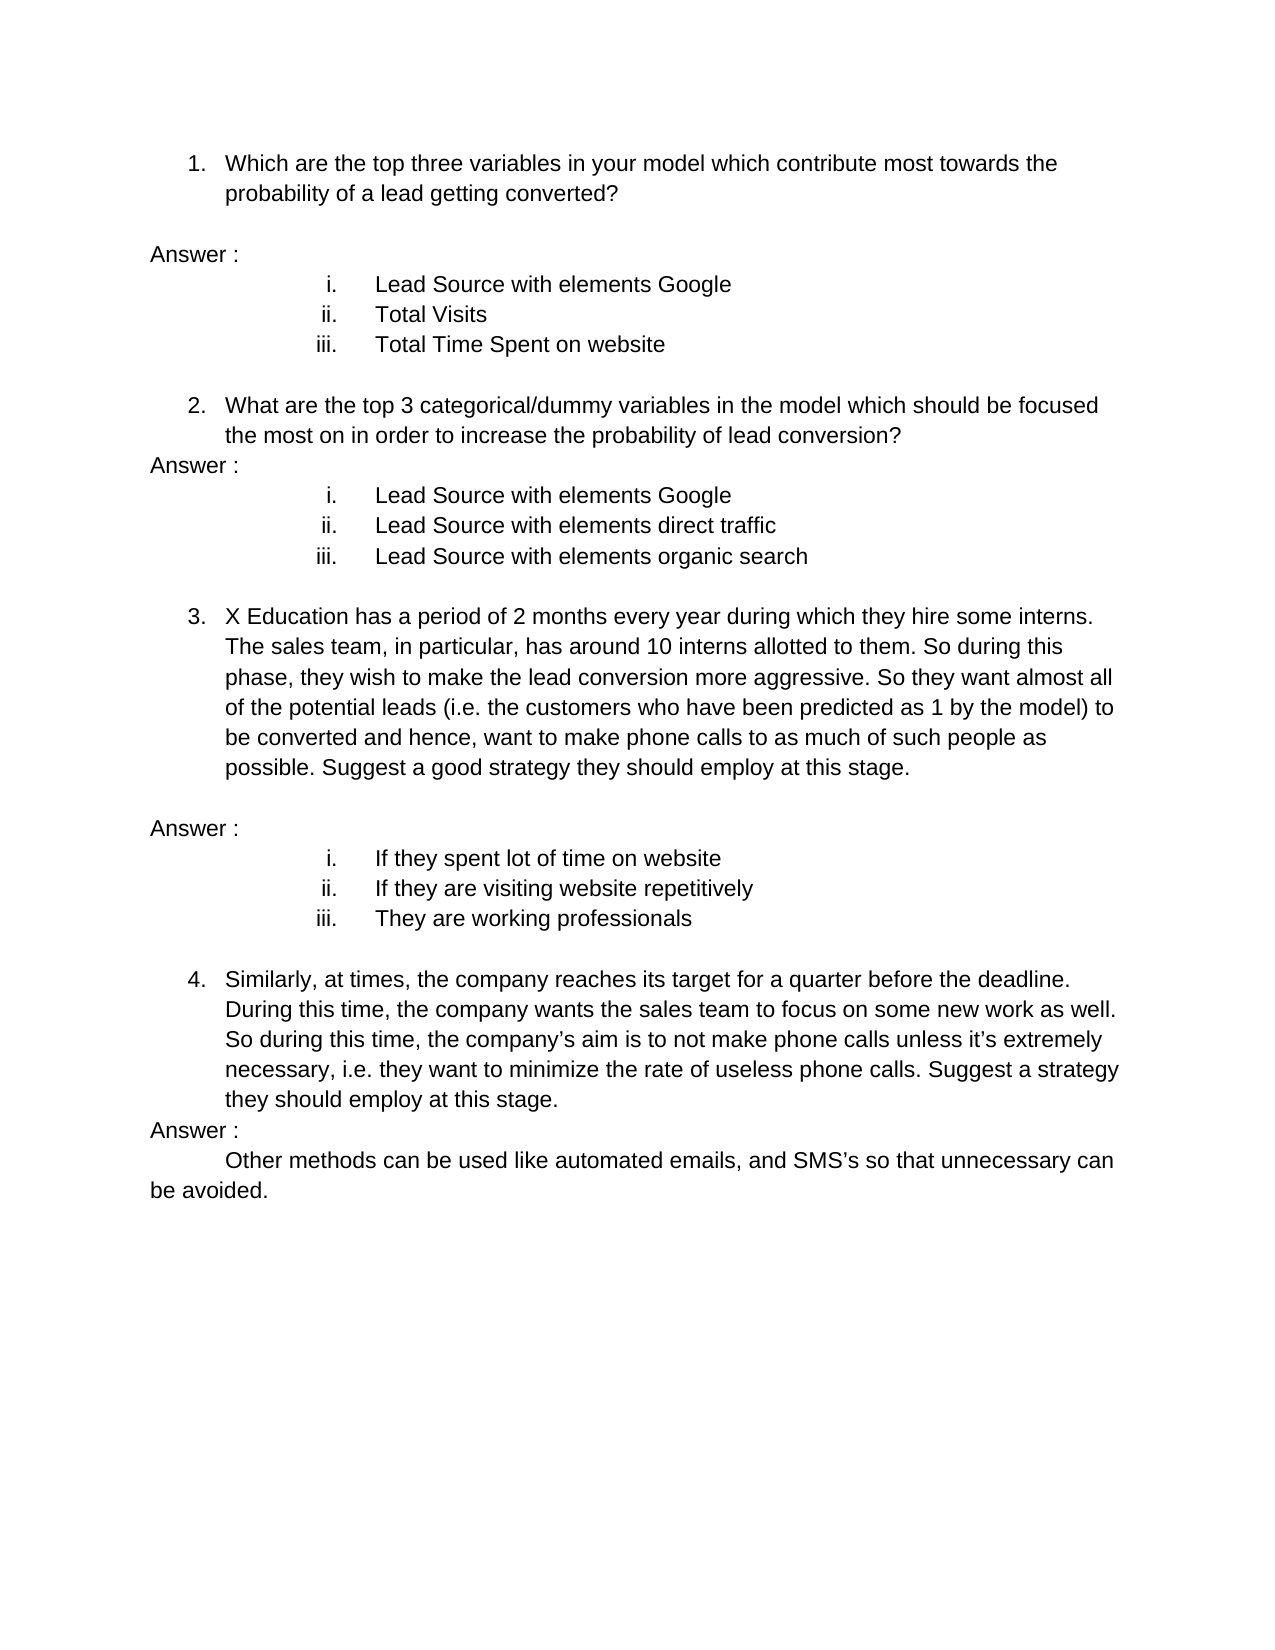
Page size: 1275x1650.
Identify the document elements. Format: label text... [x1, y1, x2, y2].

text Answer : [150, 814, 1125, 841]
list X Education has a period of 2 months every year during which they hire some interns. The sales team, in particular, has around 10 interns allotted to them. So during this phase, they wish to make the lead conversion more aggressive. So they want almost all of the potential leads (i.e. the customers who have been predicted as 1 by the model) to be converted and hence, want to make phone calls to as much of such people as possible. Suggest a good strategy they should employ at this stage. [187, 603, 1125, 781]
text Other methods can be used like automated emails, and SMS’s so that unnecessary can be avoided. [150, 1147, 1125, 1203]
text Answer : [150, 452, 1125, 478]
text Answer : [150, 1117, 1125, 1143]
list Lead Source with elements Google [337, 271, 1125, 297]
list What are the top 3 categorical/dummy variables in the model which should be focused the most on in order to increase the probability of lead conversion? [187, 392, 1125, 448]
list They are working professionals [337, 905, 1125, 932]
list Lead Source with elements organic search [337, 543, 1125, 569]
list Total Visits [337, 301, 1125, 327]
text Answer : [150, 241, 1125, 267]
list Lead Source with elements direct traffic [337, 512, 1125, 539]
list If they spent lot of time on website [337, 845, 1125, 871]
list Similarly, at times, the company reaches its target for a quarter before the deadline. During this time, the company wants the sales team to focus on some new work as well. So during this time, the company’s aim is to not make phone calls unless it’s extremely necessary, i.e. they want to minimize the rate of useless phone calls. Suggest a strategy they should employ at this stage. [187, 966, 1125, 1113]
list Lead Source with elements Google [337, 482, 1125, 509]
list Which are the top three variables in your model which contribute most towards the probability of a lead getting converted? [187, 150, 1125, 207]
list If they are visiting website repetitively [337, 875, 1125, 901]
list Total Time Spent on website [337, 331, 1125, 388]
